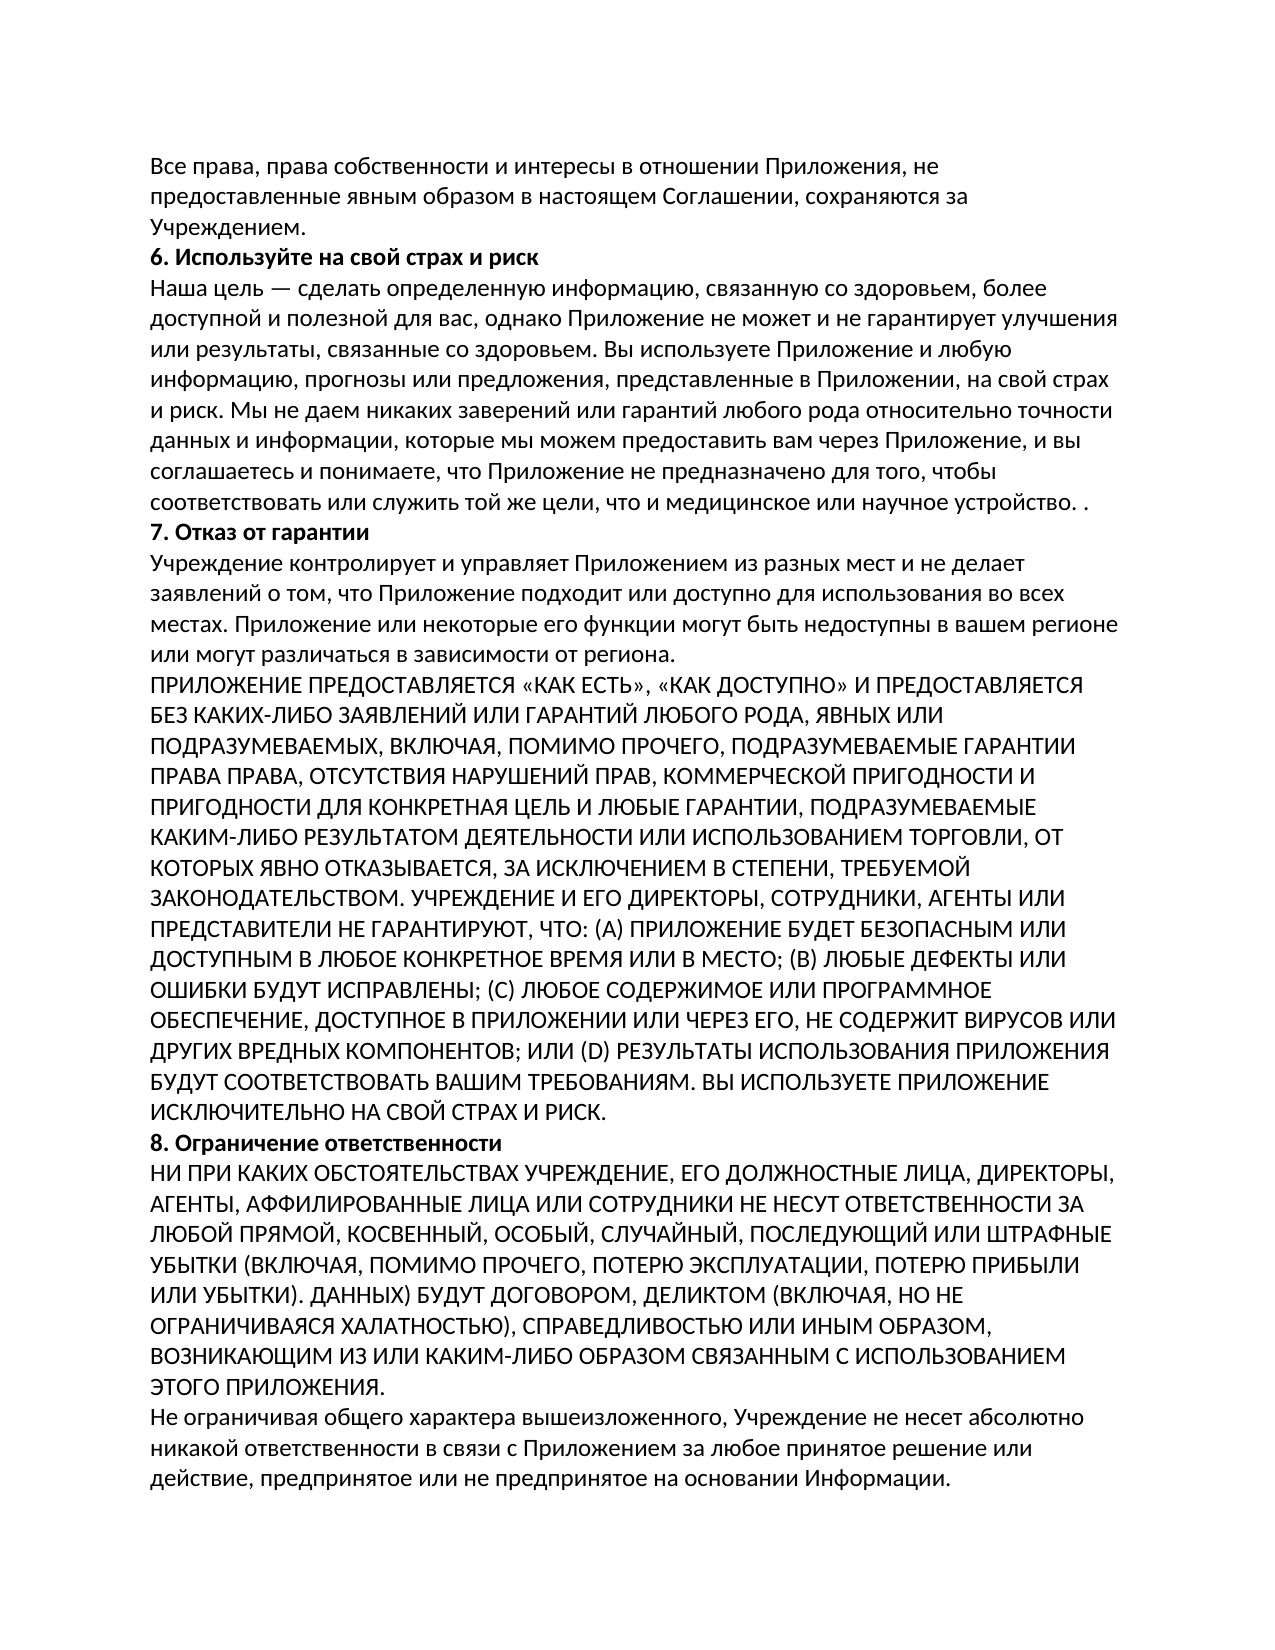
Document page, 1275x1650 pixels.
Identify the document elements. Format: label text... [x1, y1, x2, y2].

text 8. Ограничение ответственности [150, 1127, 1125, 1157]
text НИ ПРИ КАКИХ ОБСТОЯТЕЛЬСТВАХ УЧРЕЖДЕНИЕ, ЕГО ДОЛЖНОСТНЫЕ ЛИЦА, ДИРЕКТОРЫ, АГЕНТЫ, АФФИЛИРОВАННЫЕ ЛИЦА ИЛИ СОТРУДНИКИ НЕ НЕСУТ ОТВЕТСТВЕННОСТИ ЗА ЛЮБОЙ ПРЯМОЙ, КОСВЕННЫЙ, ОСОБЫЙ, СЛУЧАЙНЫЙ, ПОСЛЕДУЮЩИЙ ИЛИ ШТРАФНЫЕ УБЫТКИ (ВКЛЮЧАЯ, ПОМИМО ПРОЧЕГО, ПОТЕРЮ ЭКСПЛУАТАЦИИ, ПОТЕРЮ ПРИБЫЛИ ИЛИ УБЫТКИ). ДАННЫХ) БУДУТ ДОГОВОРОМ, ДЕЛИКТОМ (ВКЛЮЧАЯ, НО НЕ ОГРАНИЧИВАЯСЯ ХАЛАТНОСТЬЮ), СПРАВЕДЛИВОСТЬЮ ИЛИ ИНЫМ ОБРАЗОМ, ВОЗНИКАЮЩИМ ИЗ ИЛИ КАКИМ-ЛИБО ОБРАЗОМ СВЯЗАННЫМ С ИСПОЛЬЗОВАНИЕМ ЭТОГО ПРИЛОЖЕНИЯ. [150, 1157, 1125, 1401]
text Наша цель — сделать определенную информацию, связанную со здоровьем, более доступной и полезной для вас, однако Приложение не может и не гарантирует улучшения или результаты, связанные со здоровьем. Вы используете Приложение и любую информацию, прогнозы или предложения, представленные в Приложении, на свой страх и риск. Мы не даем никаких заверений или гарантий любого рода относительно точности данных и информации, которые мы можем предоставить вам через Приложение, и вы соглашаетесь и понимаете, что Приложение не предназначено для того, чтобы соответствовать или служить той же цели, что и медицинское или научное устройство. . [150, 272, 1125, 516]
text Учреждение контролирует и управляет Приложением из разных мест и не делает заявлений о том, что Приложение подходит или доступно для использования во всех местах. Приложение или некоторые его функции могут быть недоступны в вашем регионе или могут различаться в зависимости от региона. [150, 547, 1125, 669]
text Не ограничивая общего характера вышеизложенного, Учреждение не несет абсолютно никакой ответственности в связи с Приложением за любое принятое решение или действие, предпринятое или не предпринятое на основании Информации. [150, 1401, 1125, 1493]
text Все права, права собственности и интересы в отношении Приложения, не предоставленные явным образом в настоящем Соглашении, сохраняются за Учреждением. [150, 150, 1125, 242]
text 7. Отказ от гарантии [150, 516, 1125, 547]
text 6. Используйте на свой страх и риск [150, 242, 1125, 272]
text ПРИЛОЖЕНИЕ ПРЕДОСТАВЛЯЕТСЯ «КАК ЕСТЬ», «КАК ДОСТУПНО» И ПРЕДОСТАВЛЯЕТСЯ БЕЗ КАКИХ-ЛИБО ЗАЯВЛЕНИЙ ИЛИ ГАРАНТИЙ ЛЮБОГО РОДА, ЯВНЫХ ИЛИ ПОДРАЗУМЕВАЕМЫХ, ВКЛЮЧАЯ, ПОМИМО ПРОЧЕГО, ПОДРАЗУМЕВАЕМЫЕ ГАРАНТИИ ПРАВА ПРАВА, ОТСУТСТВИЯ НАРУШЕНИЙ ПРАВ, КОММЕРЧЕСКОЙ ПРИГОДНОСТИ И ПРИГОДНОСТИ ДЛЯ КОНКРЕТНАЯ ЦЕЛЬ И ЛЮБЫЕ ГАРАНТИИ, ПОДРАЗУМЕВАЕМЫЕ КАКИМ-ЛИБО РЕЗУЛЬТАТОМ ДЕЯТЕЛЬНОСТИ ИЛИ ИСПОЛЬЗОВАНИЕМ ТОРГОВЛИ, ОТ КОТОРЫХ ЯВНО ОТКАЗЫВАЕТСЯ, ЗА ИСКЛЮЧЕНИЕМ В СТЕПЕНИ, ТРЕБУЕМОЙ ЗАКОНОДАТЕЛЬСТВОМ. УЧРЕЖДЕНИЕ И ЕГО ДИРЕКТОРЫ, СОТРУДНИКИ, АГЕНТЫ ИЛИ ПРЕДСТАВИТЕЛИ НЕ ГАРАНТИРУЮТ, ЧТО: (A) ПРИЛОЖЕНИЕ БУДЕТ БЕЗОПАСНЫМ ИЛИ ДОСТУПНЫМ В ЛЮБОЕ КОНКРЕТНОЕ ВРЕМЯ ИЛИ В МЕСТО; (B) ЛЮБЫЕ ДЕФЕКТЫ ИЛИ ОШИБКИ БУДУТ ИСПРАВЛЕНЫ; (C) ЛЮБОЕ СОДЕРЖИМОЕ ИЛИ ПРОГРАММНОЕ ОБЕСПЕЧЕНИЕ, ДОСТУПНОЕ В ПРИЛОЖЕНИИ ИЛИ ЧЕРЕЗ ЕГО, НЕ СОДЕРЖИТ ВИРУСОВ ИЛИ ДРУГИХ ВРЕДНЫХ КОМПОНЕНТОВ; ИЛИ (D) РЕЗУЛЬТАТЫ ИСПОЛЬЗОВАНИЯ ПРИЛОЖЕНИЯ БУДУТ СООТВЕТСТВОВАТЬ ВАШИМ ТРЕБОВАНИЯМ. ВЫ ИСПОЛЬЗУЕТЕ ПРИЛОЖЕНИЕ ИСКЛЮЧИТЕЛЬНО НА СВОЙ СТРАХ И РИСК. [150, 669, 1125, 1127]
